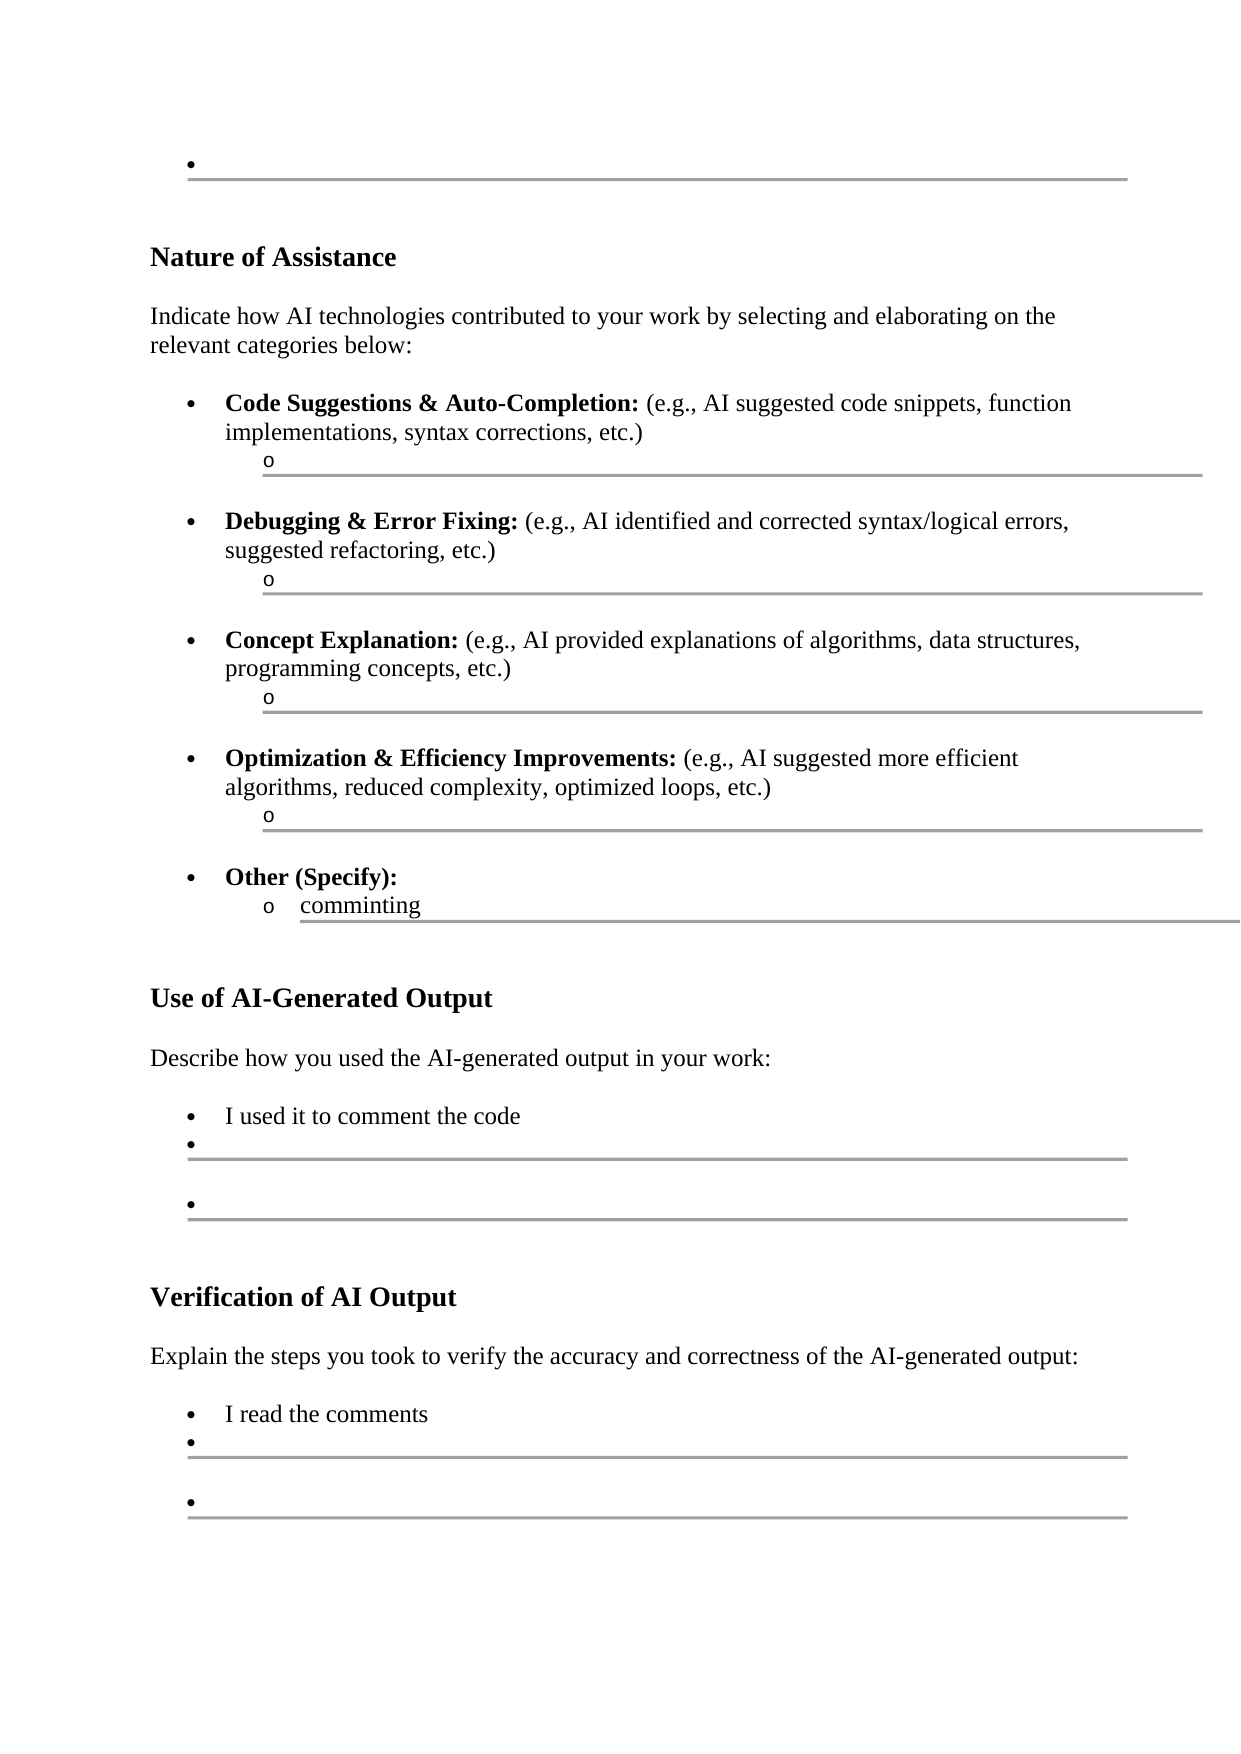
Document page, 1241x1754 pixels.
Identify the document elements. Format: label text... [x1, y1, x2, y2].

list comminting [262, 890, 1090, 952]
list Optimization & Efficiency Improvements: (e.g., AI suggested more efficient algorithms, reduced complexity, optimized loops, etc.) [187, 743, 1090, 801]
text Explain the steps you took to verify the accuracy and correctness of the AI-generated output: [150, 1341, 1090, 1370]
text Indicate how AI technologies contributed to your work by selecting and elaborating on the relevant categories below: [150, 301, 1090, 359]
list I read the comments [187, 1399, 1090, 1428]
list Debugging & Error Fixing: (e.g., AI identified and corrected syntax/logical errors, suggested refactoring, etc.) [187, 506, 1090, 564]
list Other (Specify): [187, 862, 1090, 890]
text Use of AI-Generated Output [150, 981, 1090, 1014]
list Concept Explanation: (e.g., AI provided explanations of algorithms, data structures, programming concepts, etc.) [187, 625, 1090, 682]
list I used it to comment the code [187, 1101, 1090, 1130]
text Describe how you used the AI-generated output in your work: [150, 1043, 1090, 1072]
text Nature of Assistance [150, 239, 1090, 272]
list Code Suggestions & Auto-Completion: (e.g., AI suggested code snippets, function implementations, syntax corrections, etc.) [187, 388, 1090, 445]
text Verification of AI Output [150, 1280, 1090, 1312]
